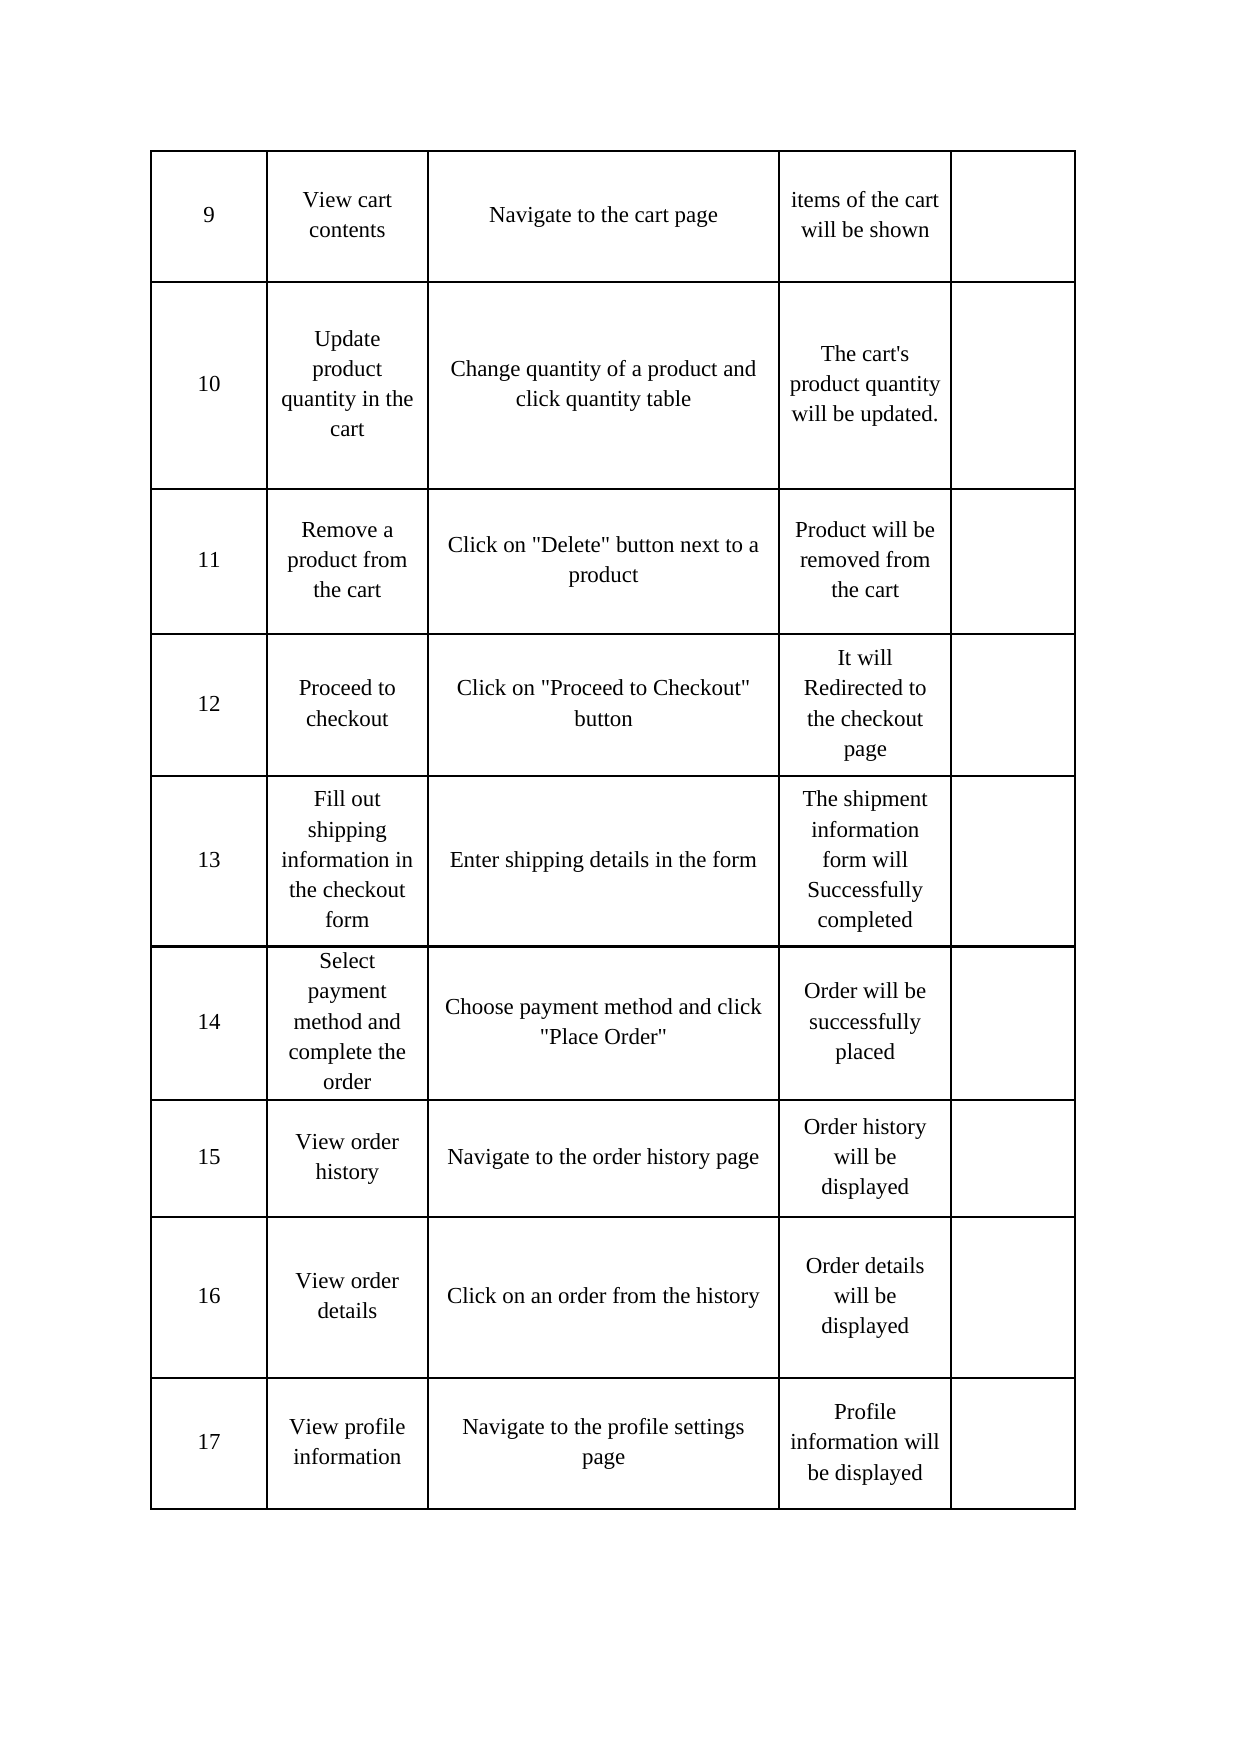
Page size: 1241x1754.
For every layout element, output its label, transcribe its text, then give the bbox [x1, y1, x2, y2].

table_cell 10 [152, 283, 266, 487]
table_cell 9 [152, 152, 266, 281]
table_cell Remove a product from the cart [268, 490, 427, 633]
table_cell Navigate to the order history page [429, 1101, 778, 1216]
table_cell 14 [152, 948, 266, 1099]
table_cell Order will be successfully placed [780, 948, 950, 1099]
table_cell Profile information will be displayed [780, 1379, 950, 1508]
table_cell It will Redirected to the checkout page [780, 635, 950, 775]
table_cell Update product quantity in the cart [268, 283, 427, 487]
table_cell Select payment method and complete the order [268, 948, 427, 1099]
table_cell Change quantity of a product and click quantity table [429, 283, 778, 487]
table_cell items of the cart will be shown [780, 152, 950, 281]
table_cell [952, 948, 1074, 1099]
table_cell [952, 283, 1074, 487]
table_cell Navigate to the profile settings page [429, 1379, 778, 1508]
table_cell Navigate to the cart page [429, 152, 778, 281]
table_cell View order details [268, 1218, 427, 1377]
table_cell Enter shipping details in the form [429, 777, 778, 945]
table_cell Click on an order from the history [429, 1218, 778, 1377]
table_cell Click on "Delete" button next to a product [429, 490, 778, 633]
table_cell 11 [152, 490, 266, 633]
table_cell Click on "Proceed to Checkout" button [429, 635, 778, 775]
table_cell [952, 635, 1074, 775]
table_cell The shipment information form will Successfully completed [780, 777, 950, 945]
table_cell Order history will be displayed [780, 1101, 950, 1216]
table_cell Order details will be displayed [780, 1218, 950, 1377]
table_cell Choose payment method and click "Place Order" [429, 948, 778, 1099]
table_cell View profile information [268, 1379, 427, 1508]
table_cell [952, 152, 1074, 281]
table_cell The cart's product quantity will be updated. [780, 283, 950, 487]
table_cell [952, 1101, 1074, 1216]
table_cell 16 [152, 1218, 266, 1377]
table_cell View cart contents [268, 152, 427, 281]
table_cell [952, 777, 1074, 945]
table_cell 17 [152, 1379, 266, 1508]
table_cell 13 [152, 777, 266, 945]
table_cell 12 [152, 635, 266, 775]
table_cell [952, 1218, 1074, 1377]
table_cell 15 [152, 1101, 266, 1216]
table_cell View order history [268, 1101, 427, 1216]
table_cell [952, 1379, 1074, 1508]
table_cell [952, 490, 1074, 633]
table_cell Fill out shipping information in the checkout form [268, 777, 427, 945]
table_cell Product will be removed from the cart [780, 490, 950, 633]
table_cell Proceed to checkout [268, 635, 427, 775]
